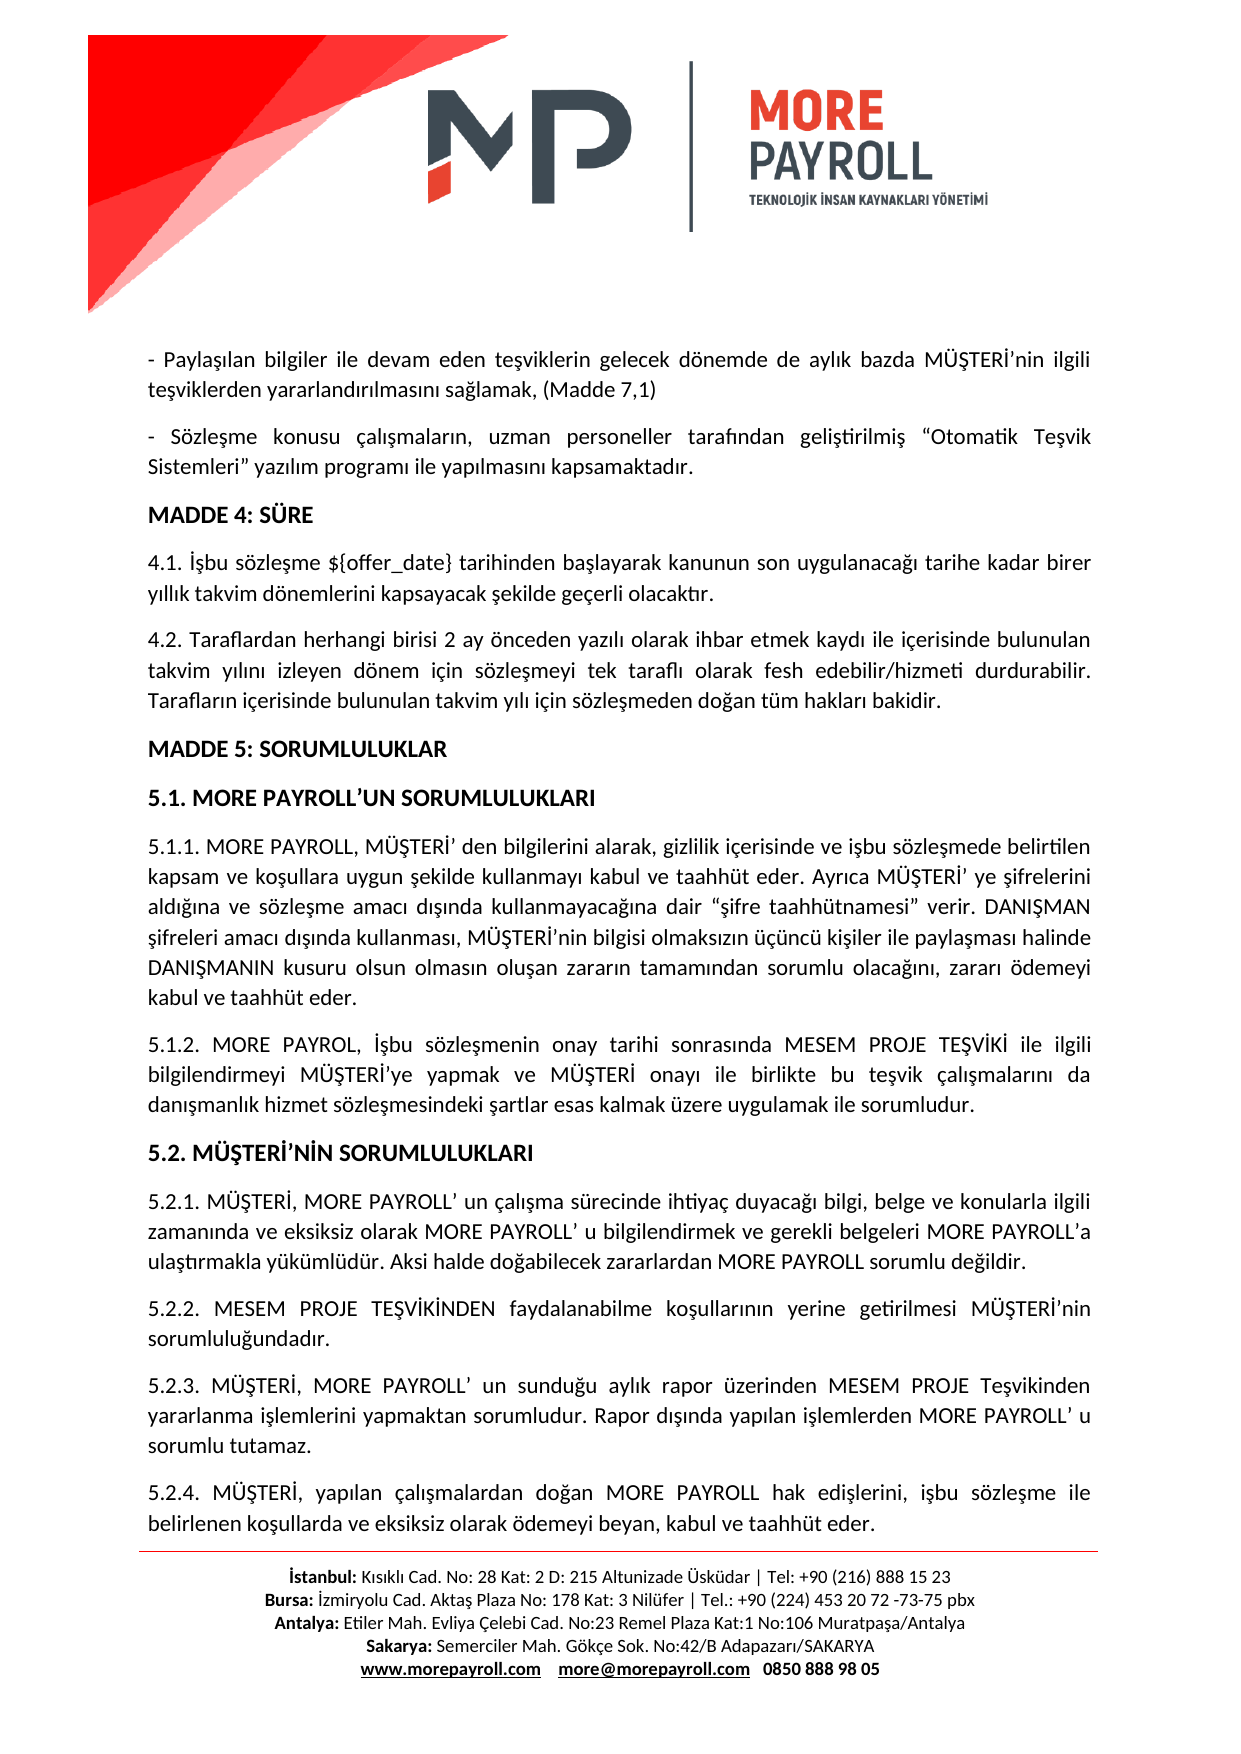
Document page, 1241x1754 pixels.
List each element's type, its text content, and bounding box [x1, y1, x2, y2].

text 5.2. MÜŞTERİ’NİN SORUMLULUKLARI [148, 1137, 1093, 1168]
text 5.2.2. MESEM PROJE TEŞVİKİNDEN faydalanabilme koşullarının yerine getirilmesi MÜŞTERİ’nin sorumluluğundadır. [148, 1294, 1093, 1352]
text MADDE 5: SORUMLULUKLAR [148, 733, 1093, 763]
text 5.2.1. MÜŞTERİ, MORE PAYROLL’ un çalışma sürecinde ihtiyaç duyacağı bilgi, belge ve konularla ilgili zamanında ve eksiksiz olarak MORE PAYROLL’ u bilgilendirmek ve gerekli belgeleri MORE PAYROLL’a ulaştırmakla yükümlüdür. Aksi halde doğabilecek zararlardan MORE PAYROLL sorumlu değildir. [148, 1187, 1093, 1275]
text 5.1.1. MORE PAYROLL, MÜŞTERİ’ den bilgilerini alarak, gizlilik içerisinde ve işbu sözleşmede belirtilen kapsam ve koşullara uygun şekilde kullanmayı kabul ve taahhüt eder. Ayrıca MÜŞTERİ’ ye şifrelerini aldığına ve sözleşme amacı dışında kullanmayacağına dair “şifre taahhütnamesi” verir. DANIŞMAN şifreleri amacı dışında kullanması, MÜŞTERİ’nin bilgisi olmaksızın üçüncü kişiler ile paylaşması halinde DANIŞMANIN kusuru olsun olmasın oluşan zararın tamamından sorumlu olacağını, zararı ödemeyi kabul ve taahhüt eder. [148, 832, 1093, 1011]
text MADDE 4: SÜRE [148, 499, 1093, 529]
text 4.1. İşbu sözleşme ${offer_date} tarihinden başlayarak kanunun son uygulanacağı tarihe kadar birer yıllık takvim dönemlerini kapsayacak şekilde geçerli olacaktır. [148, 548, 1093, 607]
text 4.2. Taraflardan herhangi birisi 2 ay önceden yazılı olarak ihbar etmek kaydı ile içerisinde bulunulan takvim yılını izleyen dönem için sözleşmeyi tek taraflı olarak fesh edebilir/hizmeti durdurabilir. Tarafların içerisinde bulunulan takvim yılı için sözleşmeden doğan tüm hakları bakidir. [148, 626, 1093, 714]
text - Sözleşme konusu çalışmaların, uzman personeller tarafından geliştirilmiş “Otomatik Teşvik Sistemleri” yazılım programı ile yapılmasını kapsamaktadır. [148, 422, 1093, 480]
text - Paylaşılan bilgiler ile devam eden teşviklerin gelecek dönemde de aylık bazda MÜŞTERİ’nin ilgili teşviklerden yararlandırılmasını sağlamak, (Madde 7,1) [148, 345, 1093, 403]
text 5.2.3. MÜŞTERİ, MORE PAYROLL’ un sunduğu aylık rapor üzerinden MESEM PROJE Teşvikinden yararlanma işlemlerini yapmaktan sorumludur. Rapor dışında yapılan işlemlerden MORE PAYROLL’ u sorumlu tutamaz. [148, 1371, 1093, 1460]
text 5.1.2. MORE PAYROL, İşbu sözleşmenin onay tarihi sonrasında MESEM PROJE TEŞVİKİ ile ilgili bilgilendirmeyi MÜŞTERİ’ye yapmak ve MÜŞTERİ onayı ile birlikte bu teşvik çalışmalarını da danışmanlık hizmet sözleşmesindeki şartlar esas kalmak üzere uygulamak ile sorumludur. [148, 1030, 1093, 1118]
picture [88, 35, 988, 316]
text 5.1. MORE PAYROLL’UN SORUMLULUKLARI [148, 782, 1093, 813]
text 5.2.4. MÜŞTERİ, yapılan çalışmalardan doğan MORE PAYROLL hak edişlerini, işbu sözleşme ile belirlenen koşullarda ve eksiksiz olarak ödemeyi beyan, kabul ve taahhüt eder. [148, 1478, 1093, 1537]
